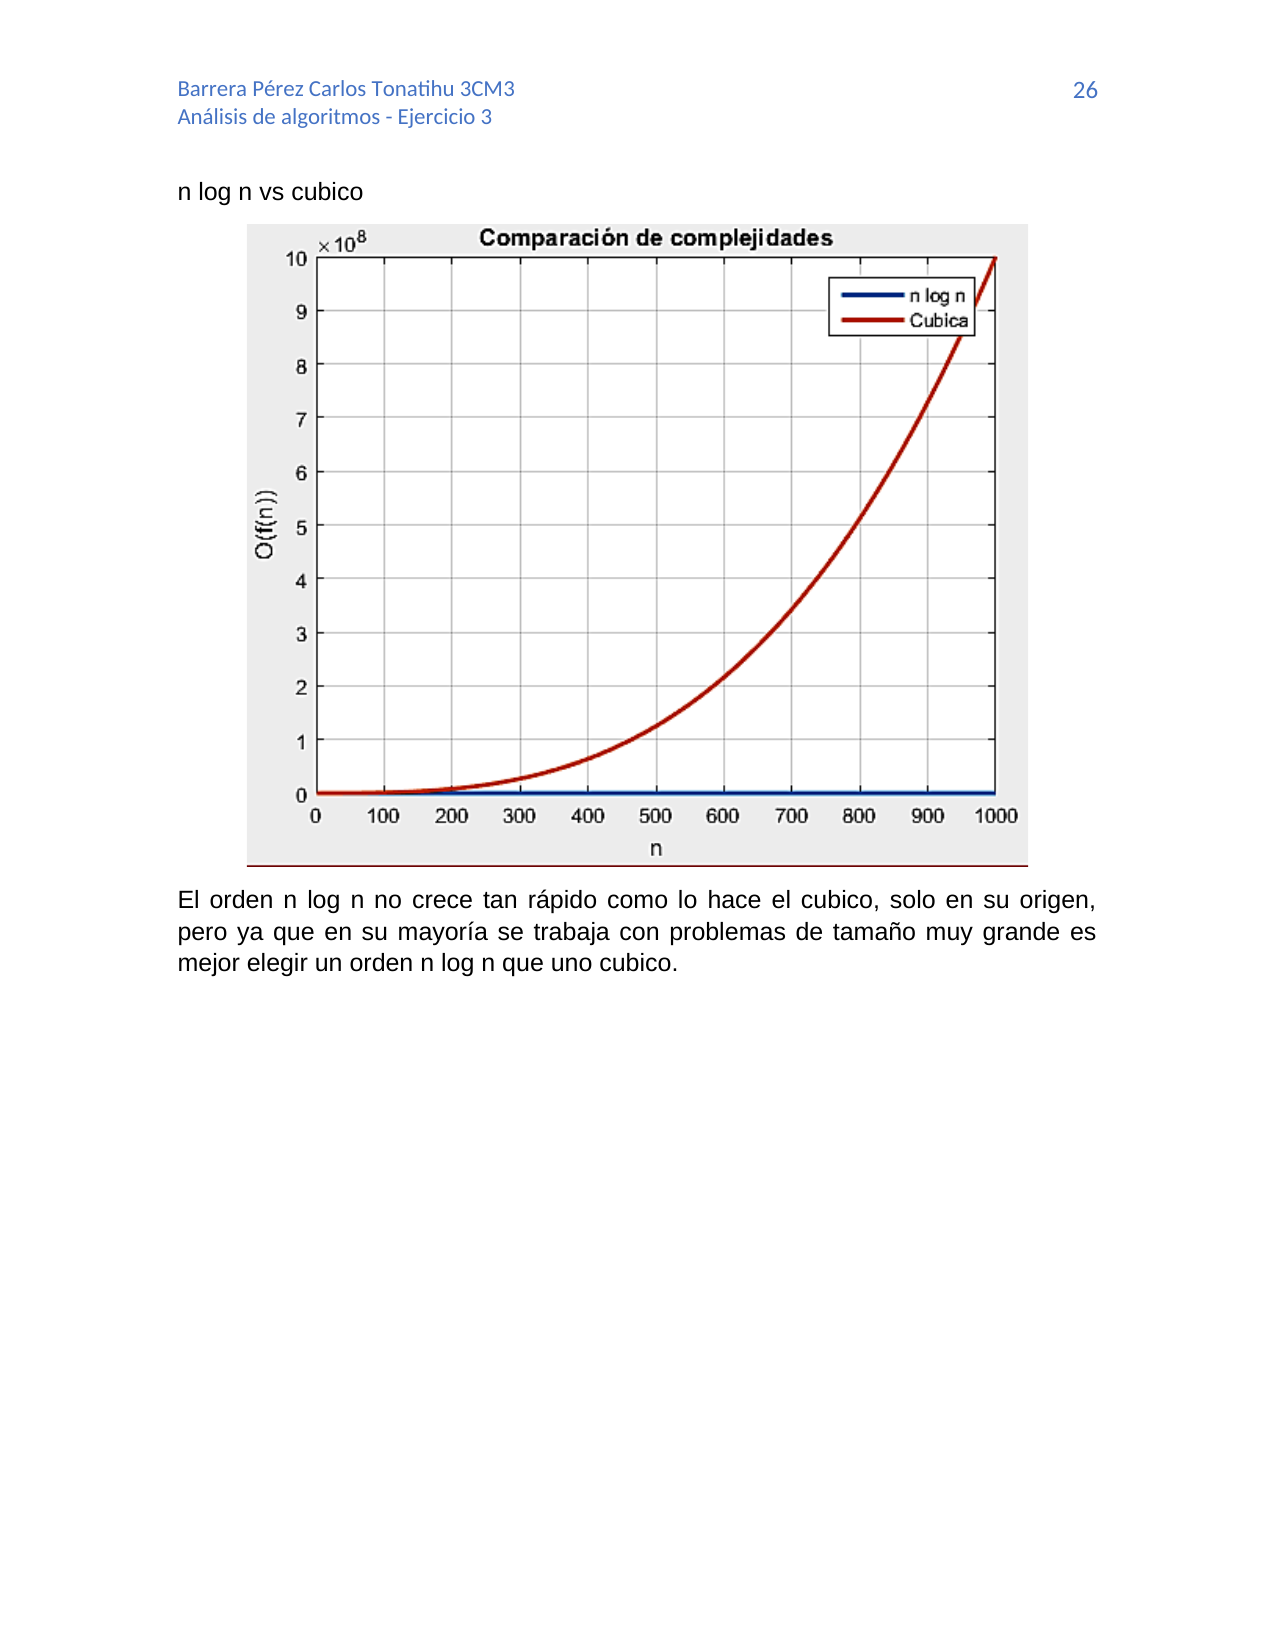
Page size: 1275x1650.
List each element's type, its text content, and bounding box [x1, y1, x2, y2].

text n log n vs cubico [177, 177, 1098, 206]
text El orden n log n no crece tan rápido como lo hace el cubico, solo en su origen, pero ya que en su mayoría se trabaja con problemas de tamaño muy grande es mejor elegir un orden n log n que uno cubico. [177, 886, 1098, 976]
picture [246, 224, 1029, 867]
